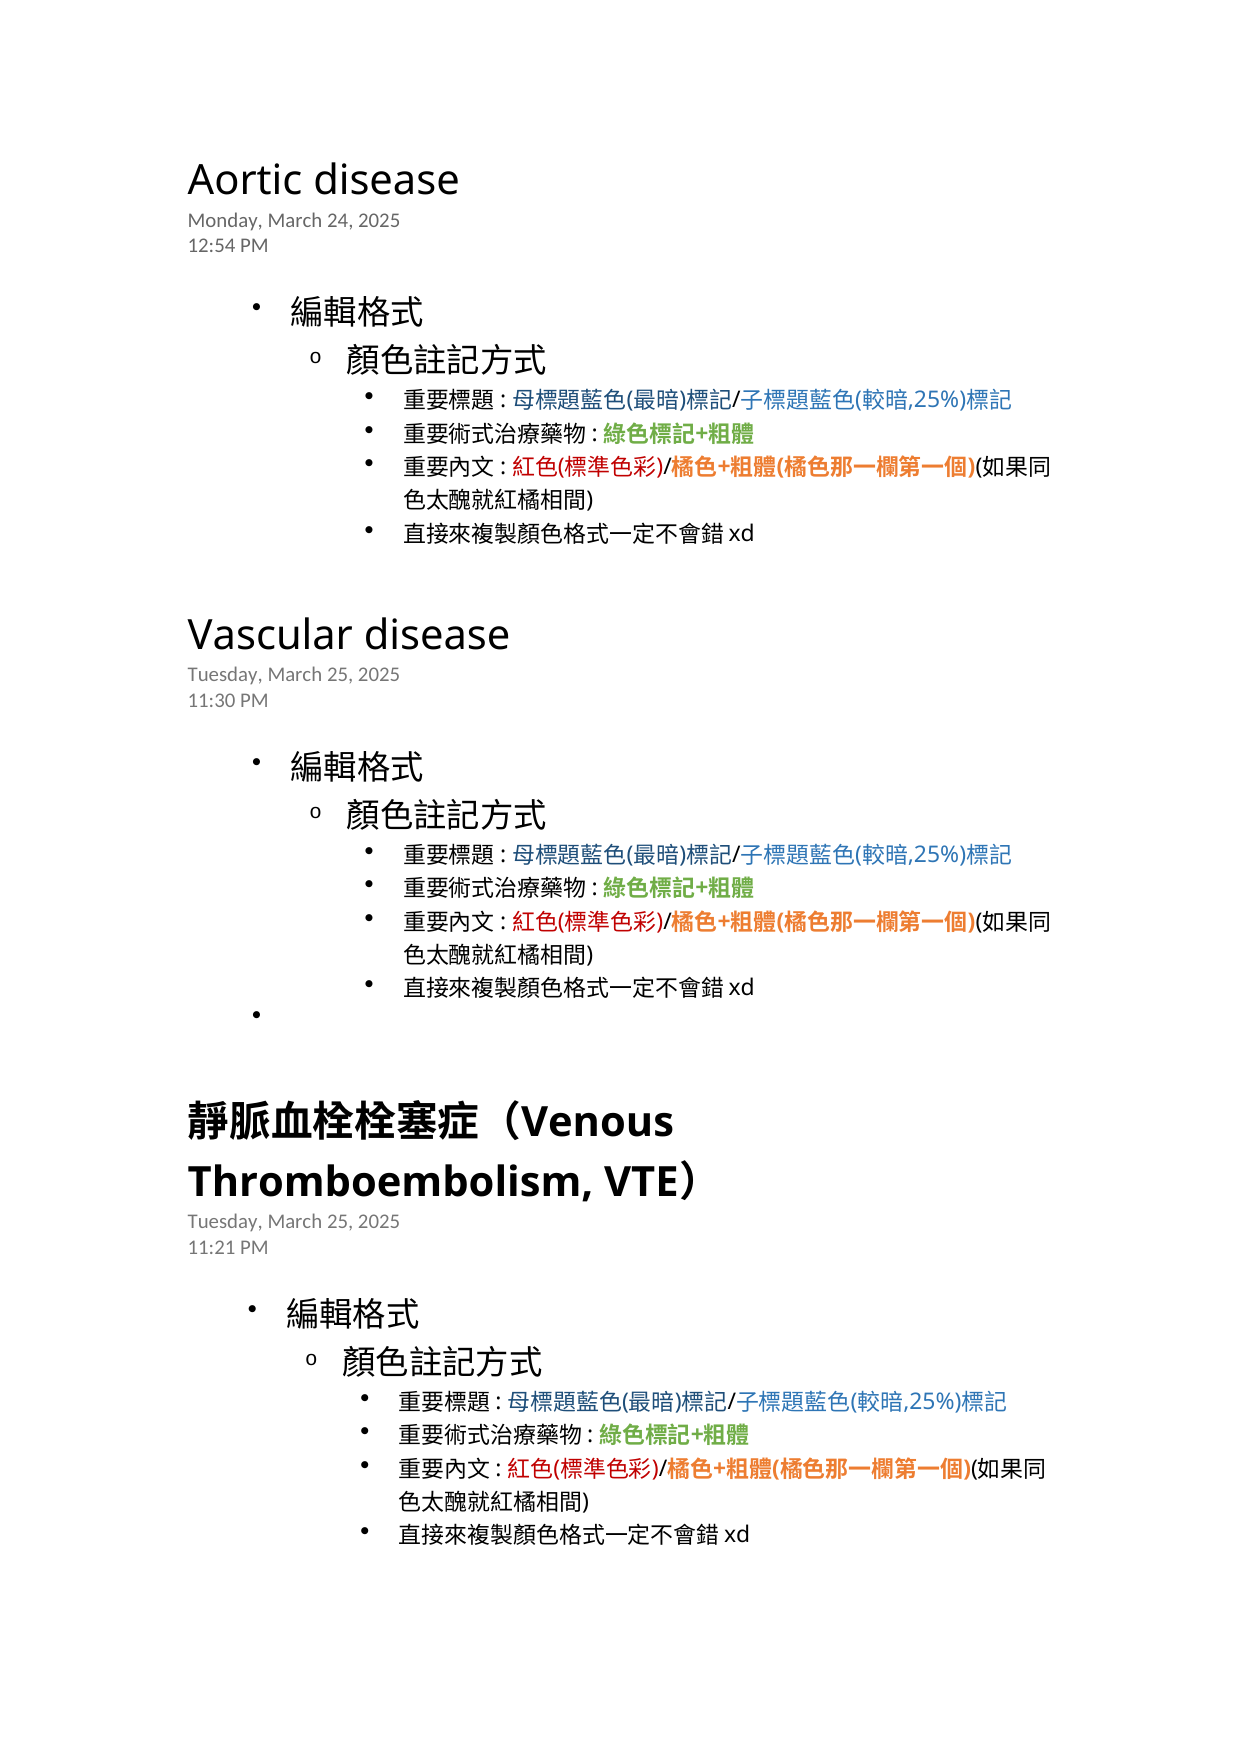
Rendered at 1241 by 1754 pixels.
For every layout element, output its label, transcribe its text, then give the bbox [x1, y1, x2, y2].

list 重要內文 : 紅色(標準色彩)/橘色+粗體(橘色那一欄第一個)(如果同色太醜就紅橘相間) [361, 1451, 1053, 1517]
list 重要標題 : 母標題藍色(最暗)標記/子標題藍色(較暗,25%)標記 [365, 382, 1053, 415]
list 直接來複製顏色格式一定不會錯xd [361, 1517, 1053, 1551]
list 直接來複製顏色格式一定不會錯xd [365, 970, 1053, 1003]
list 重要內文 : 紅色(標準色彩)/橘色+粗體(橘色那一欄第一個)(如果同色太醜就紅橘相間) [365, 903, 1053, 970]
list 顏色註記方式 [309, 334, 1053, 382]
list 編輯格式 [253, 740, 1053, 789]
list 重要術式治療藥物 : 綠色標記+粗體 [365, 870, 1053, 903]
text Vascular disease [187, 605, 1053, 662]
list 編輯格式 [248, 1287, 1053, 1336]
list 重要內文 : 紅色(標準色彩)/橘色+粗體(橘色那一欄第一個)(如果同色太醜就紅橘相間) [365, 449, 1053, 515]
text Tuesday, March 25, 2025 [187, 662, 1053, 687]
list 編輯格式 [253, 286, 1053, 334]
list 重要標題 : 母標題藍色(最暗)標記/子標題藍色(較暗,25%)標記 [361, 1384, 1053, 1417]
text 12:54 PM [187, 232, 1053, 258]
text 11:30 PM [187, 687, 1053, 712]
text Tuesday, March 25, 2025 [187, 1209, 1053, 1234]
list 顏色註記方式 [309, 789, 1053, 837]
list 顏色註記方式 [305, 1336, 1053, 1384]
text Monday, March 24, 2025 [187, 207, 1053, 232]
text 11:21 PM [187, 1234, 1053, 1259]
text Aortic disease [187, 150, 1053, 207]
list 直接來複製顏色格式一定不會錯xd [365, 515, 1053, 549]
list 重要標題 : 母標題藍色(最暗)標記/子標題藍色(較暗,25%)標記 [365, 837, 1053, 870]
text 靜脈血栓栓塞症（Venous Thromboembolism, VTE） [187, 1088, 1053, 1209]
list 重要術式治療藥物 : 綠色標記+粗體 [365, 415, 1053, 449]
list 重要術式治療藥物 : 綠色標記+粗體 [361, 1417, 1053, 1451]
